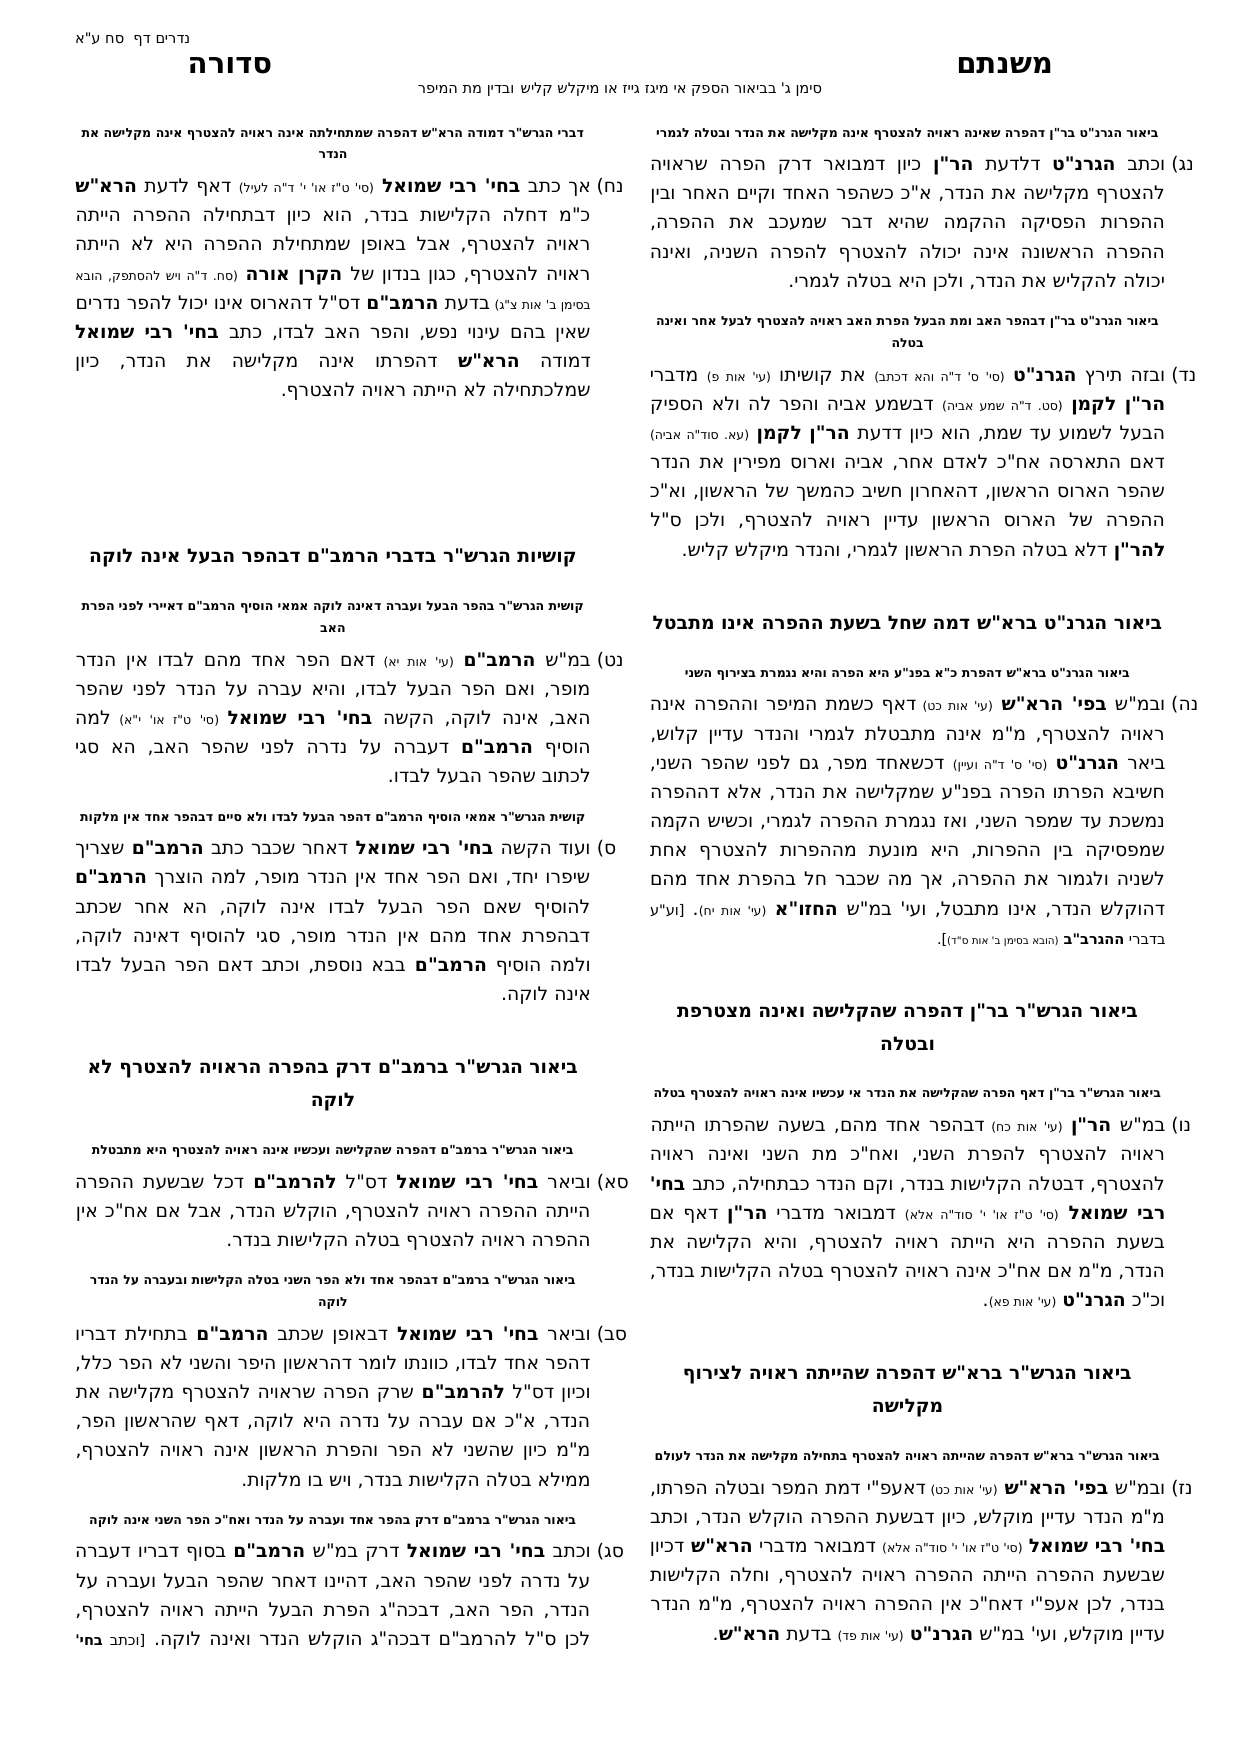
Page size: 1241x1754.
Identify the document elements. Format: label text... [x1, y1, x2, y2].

subtitle ביאור הגרנ"ט ברא"ש דמה שחל בשעת ההפרה אינו מתבטל [649, 612, 1165, 634]
subtitle ביאור הגרש"ר בר"ן דהפרה שהקלישה ואינה מצטרפת ובטלה [649, 1000, 1165, 1054]
text ובמ"ש בפי' הרא"ש (עי' אות ‎כט) דאעפ"י דמת המפר ובטלה הפרתו, מ"מ הנדר עדיין מוקלש, כיון דבשעת ההפרה הוקלש הנדר, וכתב בחי' רבי שמואל (סי' ט"ז או' י' סוד"ה אלא) דמבואר מדברי הרא"ש דכיון שבשעת ההפרה הייתה ההפרה ראויה להצטרף, וחלה הקלישות בנדר, לכן אעפ"י דאח"כ אין ההפרה ראויה להצטרף, מ"מ הנדר עדיין מוקלש, ועי' במ"ש הגרנ"ט (עי' אות ‎פד) בדעת הרא"ש. [649, 1471, 1165, 1646]
text במ"ש הרמב"ם (עי' אות ‎יא) דאם הפר אחד מהם לבדו אין הנדר מופר, ואם הפר הבעל לבדו, והיא עברה על הנדר לפני שהפר האב, אינה לוקה, הקשה בחי' רבי שמואל (סי' ט"ז או' י"א) למה הוסיף הרמב"ם דעברה על נדרה לפני שהפר האב, הא סגי לכתוב שהפר הבעל לבדו. [75, 643, 591, 789]
subtitle ביאור הגרש"ר ברמב"ם דרק בהפרה הראויה להצטרף לא לוקה [75, 1056, 591, 1111]
text ביאור הגרש"ר בר"ן דאף הפרה שהקלישה את הנדר אי עכשיו אינה ראויה להצטרף בטלה [649, 1086, 1165, 1101]
text ביאור הגרש"ר ברא"ש דהפרה שהייתה ראויה להצטרף בתחילה מקלישה את הנדר לעולם [649, 1449, 1165, 1463]
text דברי הגרש"ר דמודה הרא"ש דהפרה שמתחילתה אינה ראויה להצטרף אינה מקלישה את הנדר [75, 125, 591, 162]
text קושית הגרש"ר בהפר הבעל ועברה דאינה לוקה אמאי הוסיף הרמב"ם דאיירי לפני הפרת האב [75, 599, 591, 636]
text וביאר בחי' רבי שמואל דבאופן שכתב הרמב"ם בתחילת דבריו דהפר אחד לבדו, כוונתו לומר דהראשון היפר והשני לא הפר כלל, וכיון דס"ל להרמב"ם שרק הפרה שראויה להצטרף מקלישה את הנדר, א"כ אם עברה על נדרה היא לוקה, דאף שהראשון הפר, מ"מ כיון שהשני לא הפר והפרת הראשון אינה ראויה להצטרף, ממילא בטלה הקלישות בנדר, ויש בו מלקות. [75, 1317, 591, 1492]
text ועוד הקשה בחי' רבי שמואל דאחר שכבר כתב הרמב"ם שצריך שיפרו יחד, ואם הפר אחד אין הנדר מופר, למה הוצרך הרמב"ם להוסיף שאם הפר הבעל לבדו אינה לוקה, הא אחר שכתב דבהפרת אחד מהם אין הנדר מופר, סגי להוסיף דאינה לוקה, ולמה הוסיף הרמב"ם בבא נוספת, וכתב דאם הפר הבעל לבדו אינה לוקה. [75, 831, 591, 1006]
text ביאור הגרש"ר ברמב"ם דבהפר אחד ולא הפר השני בטלה הקלישות ובעברה על הנדר לוקה [75, 1273, 591, 1309]
text ובמ"ש בפי' הרא"ש (עי' אות ‎כט) דאף כשמת המיפר וההפרה אינה ראויה להצטרף, מ"מ אינה מתבטלת לגמרי והנדר עדיין קלוש, ביאר הגרנ"ט (סי' ס' ד"ה ועיין) דכשאחד מפר, גם לפני שהפר השני, חשיבא הפרתו הפרה בפנ"ע שמקלישה את הנדר, אלא דההפרה נמשכת עד שמפר השני, ואז נגמרת ההפרה לגמרי, וכשיש הקמה שמפסיקה בין ההפרות, היא מונעת מההפרות להצטרף אחת לשניה ולגמור את ההפרה, אך מה שכבר חל בהפרת אחד מהם דהוקלש הנדר, אינו מתבטל, ועי' במ"ש החזו"א (עי' אות ‎יח). [וע"ע בדברי ההגרב"ב (הובא בסימן ב' אות ס"ד)]. [649, 687, 1165, 950]
text וכתב הגרנ"ט דלדעת הר"ן כיון דמבואר דרק הפרה שראויה להצטרף מקלישה את הנדר, א"כ כשהפר האחד וקיים האחר ובין ההפרות הפסיקה ההקמה שהיא דבר שמעכב את ההפרה, ההפרה הראשונה אינה יכולה להצטרף להפרה השניה, ואינה יכולה להקליש את הנדר, ולכן היא בטלה לגמרי. [649, 147, 1165, 293]
text ביאור הגרש"ר ברמב"ם דהפרה שהקלישה ועכשיו אינה ראויה להצטרף היא מתבטלת [75, 1143, 591, 1157]
text במ"ש הר"ן (עי' אות ‎כח) דבהפר אחד מהם, בשעה שהפרתו הייתה ראויה להצטרף להפרת השני, ואח"כ מת השני ואינה ראויה להצטרף, דבטלה הקלישות בנדר, וקם הנדר כבתחילה, כתב בחי' רבי שמואל (סי' ט"ז או' י' סוד"ה אלא) דמבואר מדברי הר"ן דאף אם בשעת ההפרה היא הייתה ראויה להצטרף, והיא הקלישה את הנדר, מ"מ אם אח"כ אינה ראויה להצטרף בטלה הקלישות בנדר, וכ"כ הגרנ"ט (עי' אות ‎פא). [649, 1108, 1165, 1312]
text וביאר בחי' רבי שמואל דס"ל להרמב"ם דכל שבשעת ההפרה הייתה ההפרה ראויה להצטרף, הוקלש הנדר, אבל אם אח"כ אין ההפרה ראויה להצטרף בטלה הקלישות בנדר. [75, 1165, 591, 1252]
text ובזה תירץ הגרנ"ט (סי' ס' ד"ה והא דכתב) את קושיתו (עי' אות ‎פ) מדברי הר"ן לקמן (סט. ד"ה שמע אביה) דבשמע אביה והפר לה ולא הספיק הבעל לשמוע עד שמת, הוא כיון דדעת הר"ן לקמן (עא. סוד"ה אביה) דאם התארסה אח"כ לאדם אחר, אביה וארוס מפירין את הנדר שהפר הארוס הראשון, דהאחרון חשיב כהמשך של הראשון, וא"כ ההפרה של הארוס הראשון עדיין ראויה להצטרף, ולכן ס"ל להר"ן דלא בטלה הפרת הראשון לגמרי, והנדר מיקלש קליש. [649, 358, 1165, 562]
subtitle ביאור הגרש"ר ברא"ש דהפרה שהייתה ראויה לצירוף מקלישה [649, 1362, 1165, 1417]
text אך כתב בחי' רבי שמואל (סי' ט"ז או' י' ד"ה לעיל) דאף לדעת הרא"ש כ"מ דחלה הקלישות בנדר, הוא כיון דבתחילה ההפרה הייתה ראויה להצטרף, אבל באופן שמתחילת ההפרה היא לא הייתה ראויה להצטרף, כגון בנדון של הקרן אורה (סח. ד"ה ויש להסתפק, הובא בסימן ב' אות צ"ג) בדעת הרמב"ם דס"ל דהארוס אינו יכול להפר נדרים שאין בהם עינוי נפש, והפר האב לבדו, כתב בחי' רבי שמואל דמודה הרא"ש דהפרתו אינה מקלישה את הנדר, כיון שמלכתחילה לא הייתה ראויה להצטרף. [75, 169, 591, 402]
text ביאור הגרנ"ט בר"ן דהפרה שאינה ראויה להצטרף אינה מקלישה את הנדר ובטלה לגמרי [649, 125, 1165, 140]
text ביאור הגרנ"ט ברא"ש דהפרת כ"א בפנ"ע היא הפרה והיא נגמרת בצירוף השני [649, 666, 1165, 680]
subtitle קושיות הגרש"ר בדברי הרמב"ם דבהפר הבעל אינה לוקה [75, 545, 591, 567]
text קושית הגרש"ר אמאי הוסיף הרמב"ם דהפר הבעל לבדו ולא סיים דבהפר אחד אין מלקות [75, 809, 591, 824]
text ביאור הגרש"ר ברמב"ם דרק בהפר אחד ועברה על הנדר ואח"כ הפר השני אינה לוקה [75, 1513, 591, 1527]
text ביאור הגרנ"ט בר"ן דבהפר האב ומת הבעל הפרת האב ראויה להצטרף לבעל אחר ואינה בטלה [649, 314, 1165, 350]
